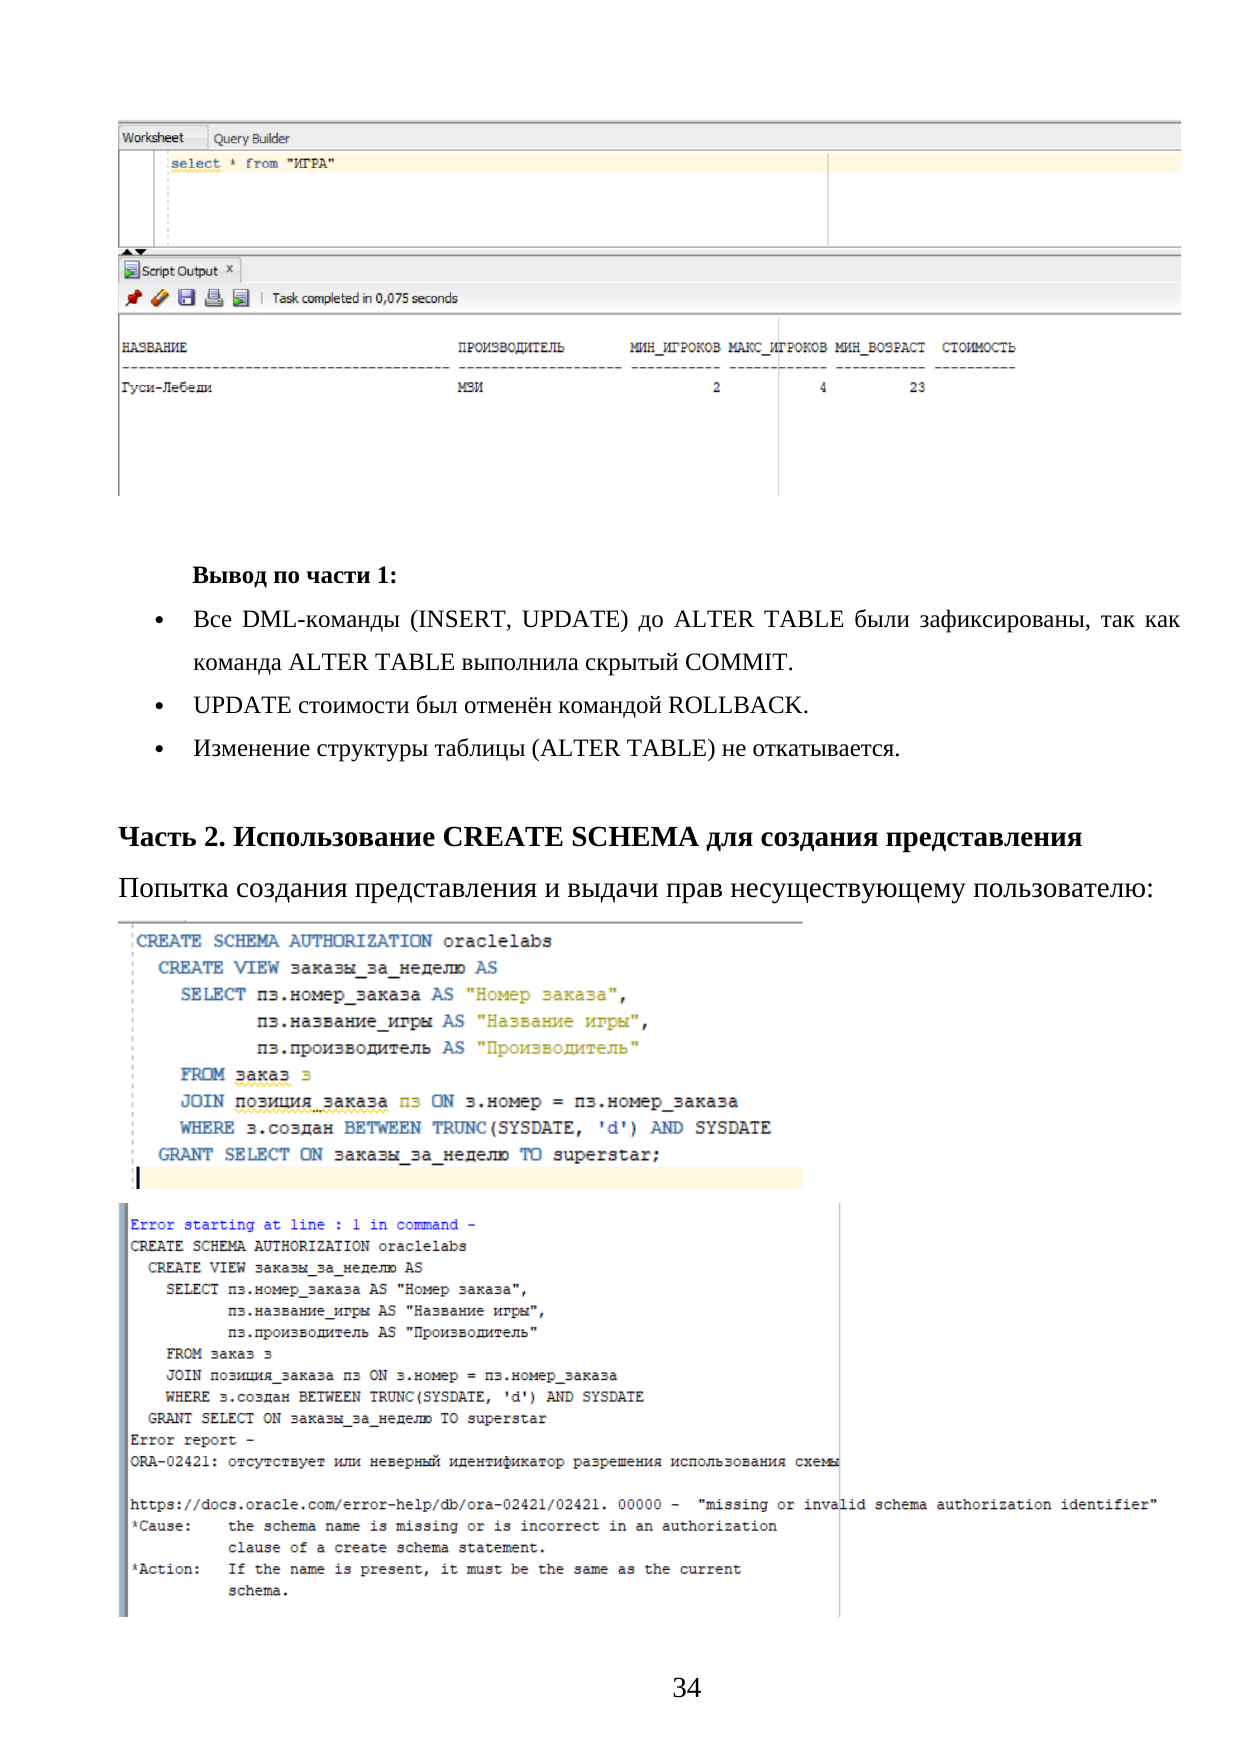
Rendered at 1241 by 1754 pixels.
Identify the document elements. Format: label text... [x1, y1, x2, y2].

list Все DML-команды (INSERT, UPDATE) до ALTER TABLE были зафиксированы, так как команда ALTER TABLE выполнила скрытый COMMIT. [156, 604, 1181, 676]
list Изменение структуры таблицы (ALTER TABLE) не откатывается. [156, 733, 1181, 762]
text Часть 2. Использование CREATE SCHEMA для создания представления [118, 819, 1181, 853]
picture [118, 1203, 1182, 1617]
list UPDATE стоимости был отменён командой ROLLBACK. [156, 690, 1181, 719]
picture [118, 118, 1182, 496]
picture [118, 920, 803, 1189]
text Попытка создания представления и выдачи прав несуществующему пользователю: [118, 870, 1181, 903]
text Вывод по части 1: [118, 561, 1181, 589]
